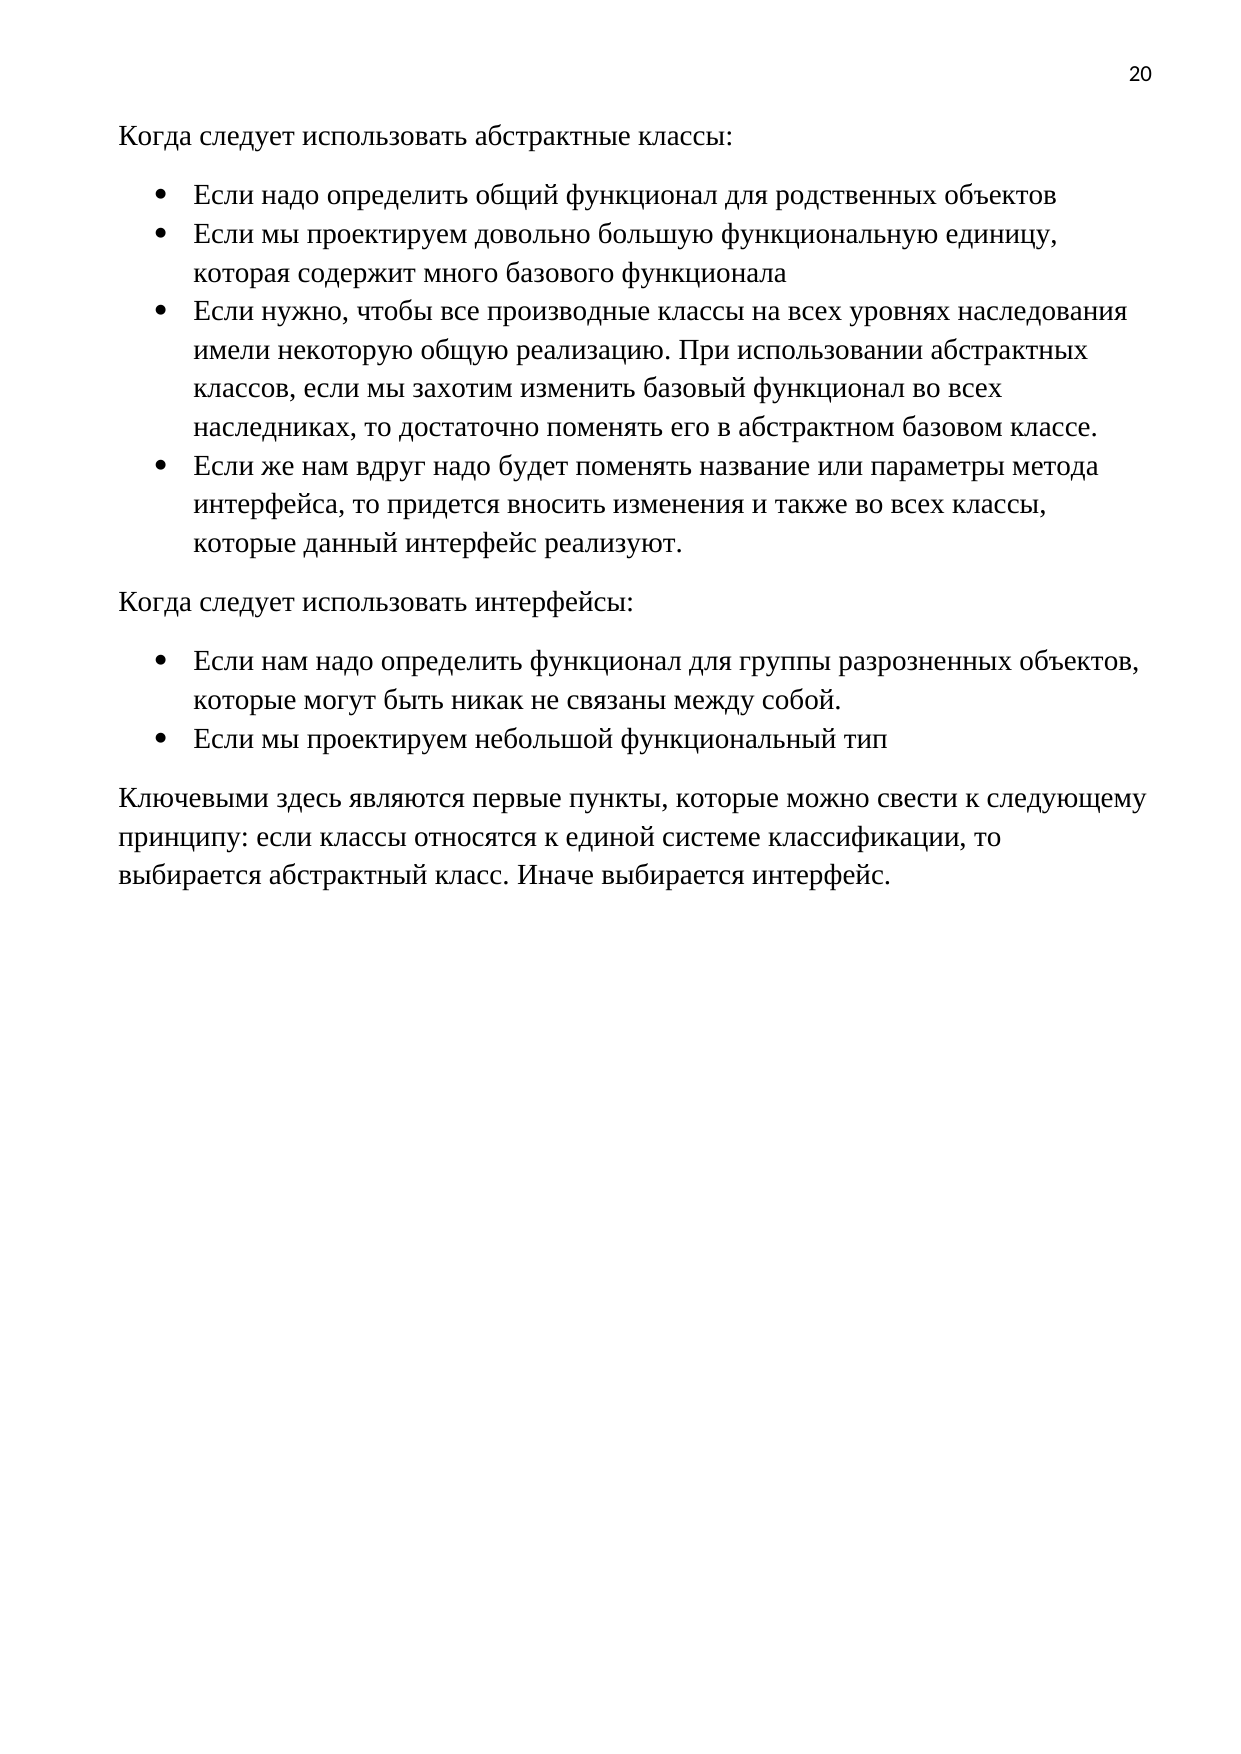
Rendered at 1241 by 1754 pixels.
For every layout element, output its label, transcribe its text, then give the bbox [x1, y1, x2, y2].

list Если мы проектируем небольшой функциональный тип [156, 721, 1152, 754]
list Если нужно, чтобы все производные классы на всех уровнях наследования имели некоторую общую реализацию. При использовании абстрактных классов, если мы захотим изменить базовый функционал во всех наследниках, то достаточно поменять его в абстрактном базовом классе. [156, 293, 1152, 443]
text Ключевыми здесь являются первые пункты, которые можно свести к следующему принципу: если классы относятся к единой системе классификации, то выбирается абстрактный класс. Иначе выбирается интерфейс. [118, 780, 1152, 891]
text Когда следует использовать абстрактные классы: [118, 118, 1152, 152]
list Если мы проектируем довольно большую функциональную единицу, которая содержит много базового функционала [156, 216, 1152, 288]
list Если же нам вдруг надо будет поменять название или параметры метода интерфейса, то придется вносить изменения и также во всех классы, которые данный интерфейс реализуют. [156, 448, 1152, 558]
list Если нам надо определить функционал для группы разрозненных объектов, которые могут быть никак не связаны между собой. [156, 643, 1152, 716]
list Если надо определить общий функционал для родственных объектов [156, 177, 1152, 211]
text Когда следует использовать интерфейсы: [118, 584, 1152, 618]
